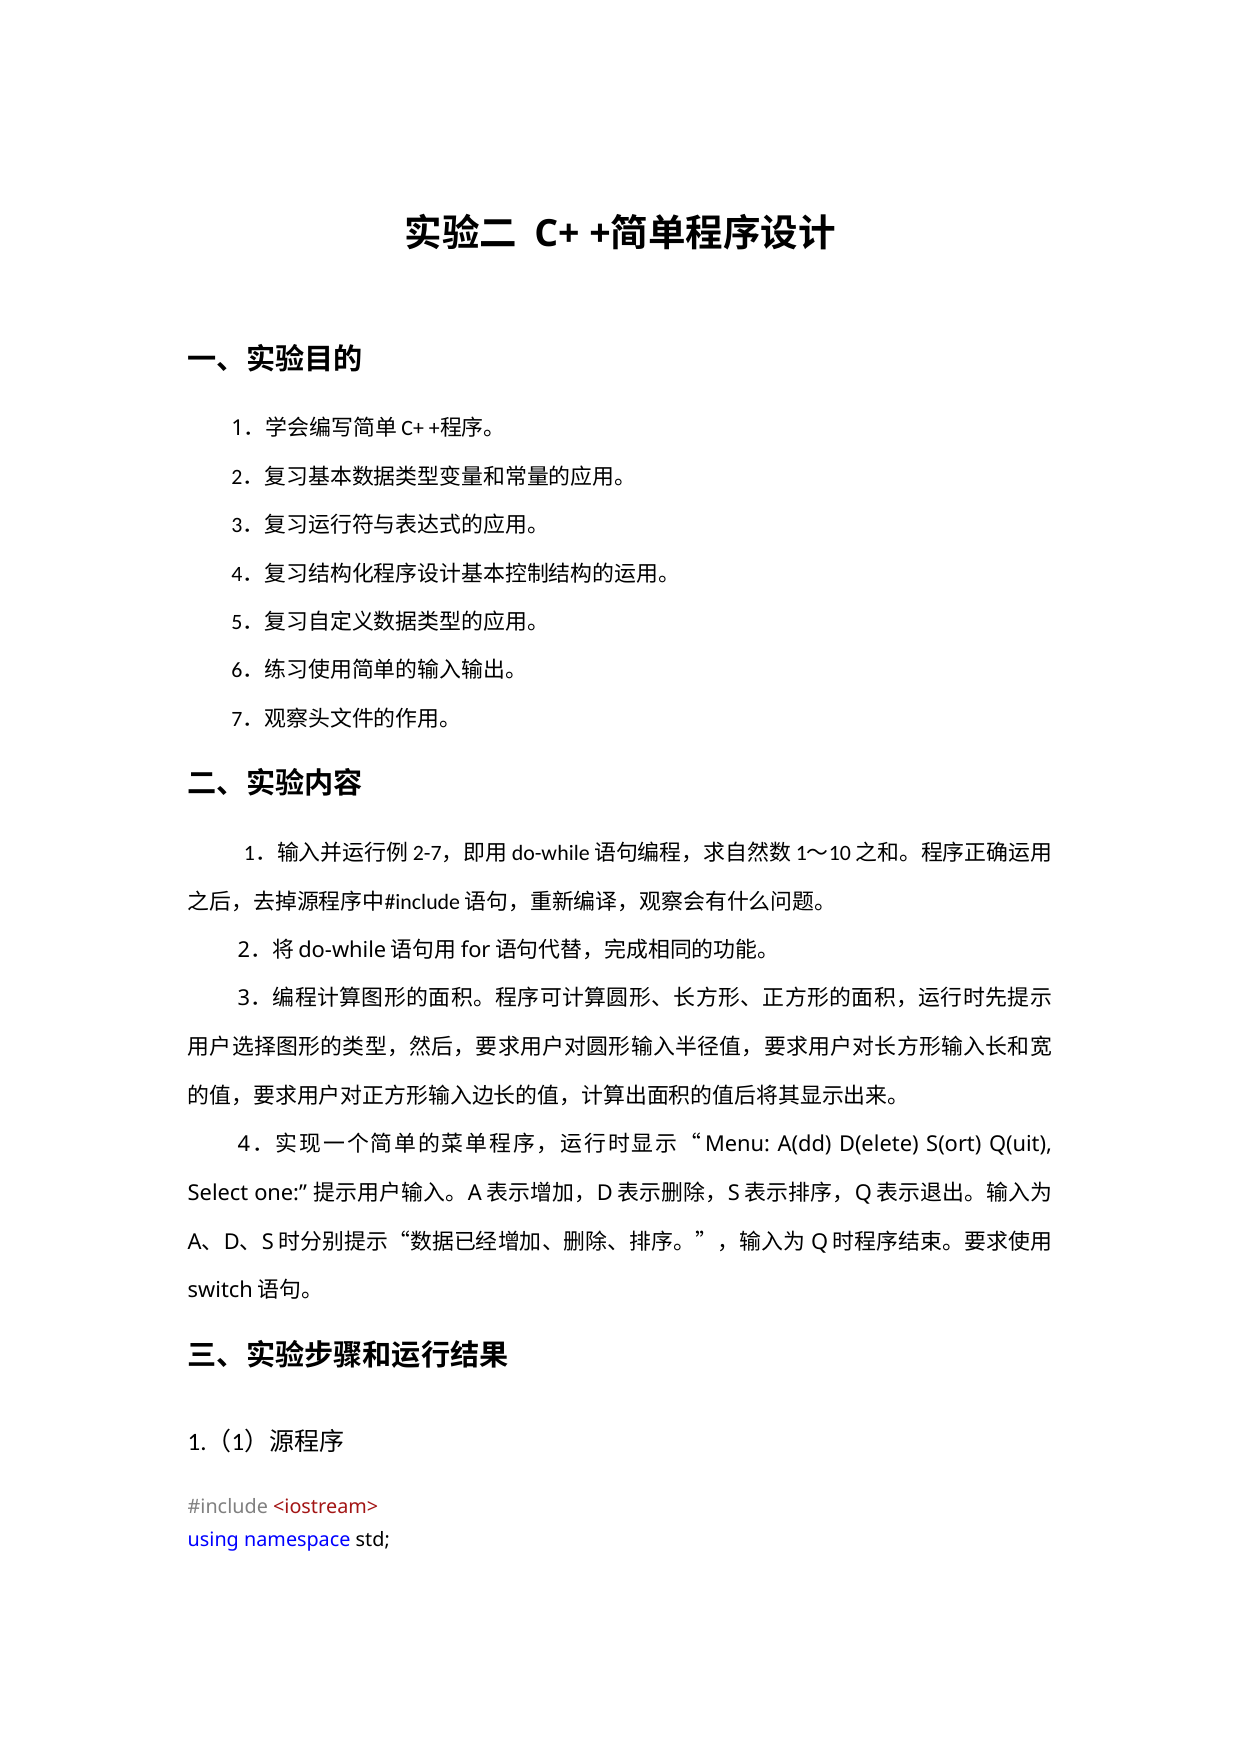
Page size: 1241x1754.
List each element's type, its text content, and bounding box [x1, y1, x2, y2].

text #include <iostream> [187, 1490, 1053, 1522]
text 4．复习结构化程序设计基本控制结构的运用。 [231, 555, 1053, 588]
text 3．复习运行符与表达式的应用。 [231, 507, 1053, 539]
text 一、实验目的 [187, 324, 1053, 389]
subtitle 实验二 C+ +简单程序设计 [187, 197, 1053, 262]
text 1.（1）源程序 [187, 1407, 1053, 1472]
text 2．将do-while语句用for语句代替，完成相同的功能。 [187, 932, 1053, 964]
text 5．复习自定义数据类型的应用。 [231, 603, 1053, 636]
text 7．观察头文件的作用。 [187, 700, 1053, 733]
text using namespace std; [187, 1522, 1053, 1555]
text 1．输入并运行例2-7，即用do-while语句编程，求自然数1～10之和。程序正确运用之后，去掉源程序中#include语句，重新编译，观察会有什么问题。 [187, 834, 1053, 916]
text 4．实现一个简单的菜单程序，运行时显示“Menu: A(dd) D(elete) S(ort) Q(uit), Select one:” 提示用户输入。A表示增加，D表示删除，S表示排序，Q表示退出。输入为A、D、S时分别提示“数据已经增加、删除、排序。”，输入为Q时程序结束。要求使用switch语句。 [187, 1126, 1053, 1304]
text 3．编程计算图形的面积。程序可计算圆形、长方形、正方形的面积，运行时先提示用户选择图形的类型，然后，要求用户对圆形输入半径值，要求用户对长方形输入长和宽的值，要求用户对正方形输入边长的值，计算出面积的值后将其显示出来。 [187, 980, 1053, 1110]
text 1．学会编写简单C+ +程序。 [231, 410, 1053, 443]
text 6．练习使用简单的输入输出。 [231, 652, 1053, 684]
text 2．复习基本数据类型变量和常量的应用。 [231, 458, 1053, 491]
text 三、实验步骤和运行结果 [187, 1320, 1053, 1385]
text 二、实验内容 [187, 748, 1053, 813]
